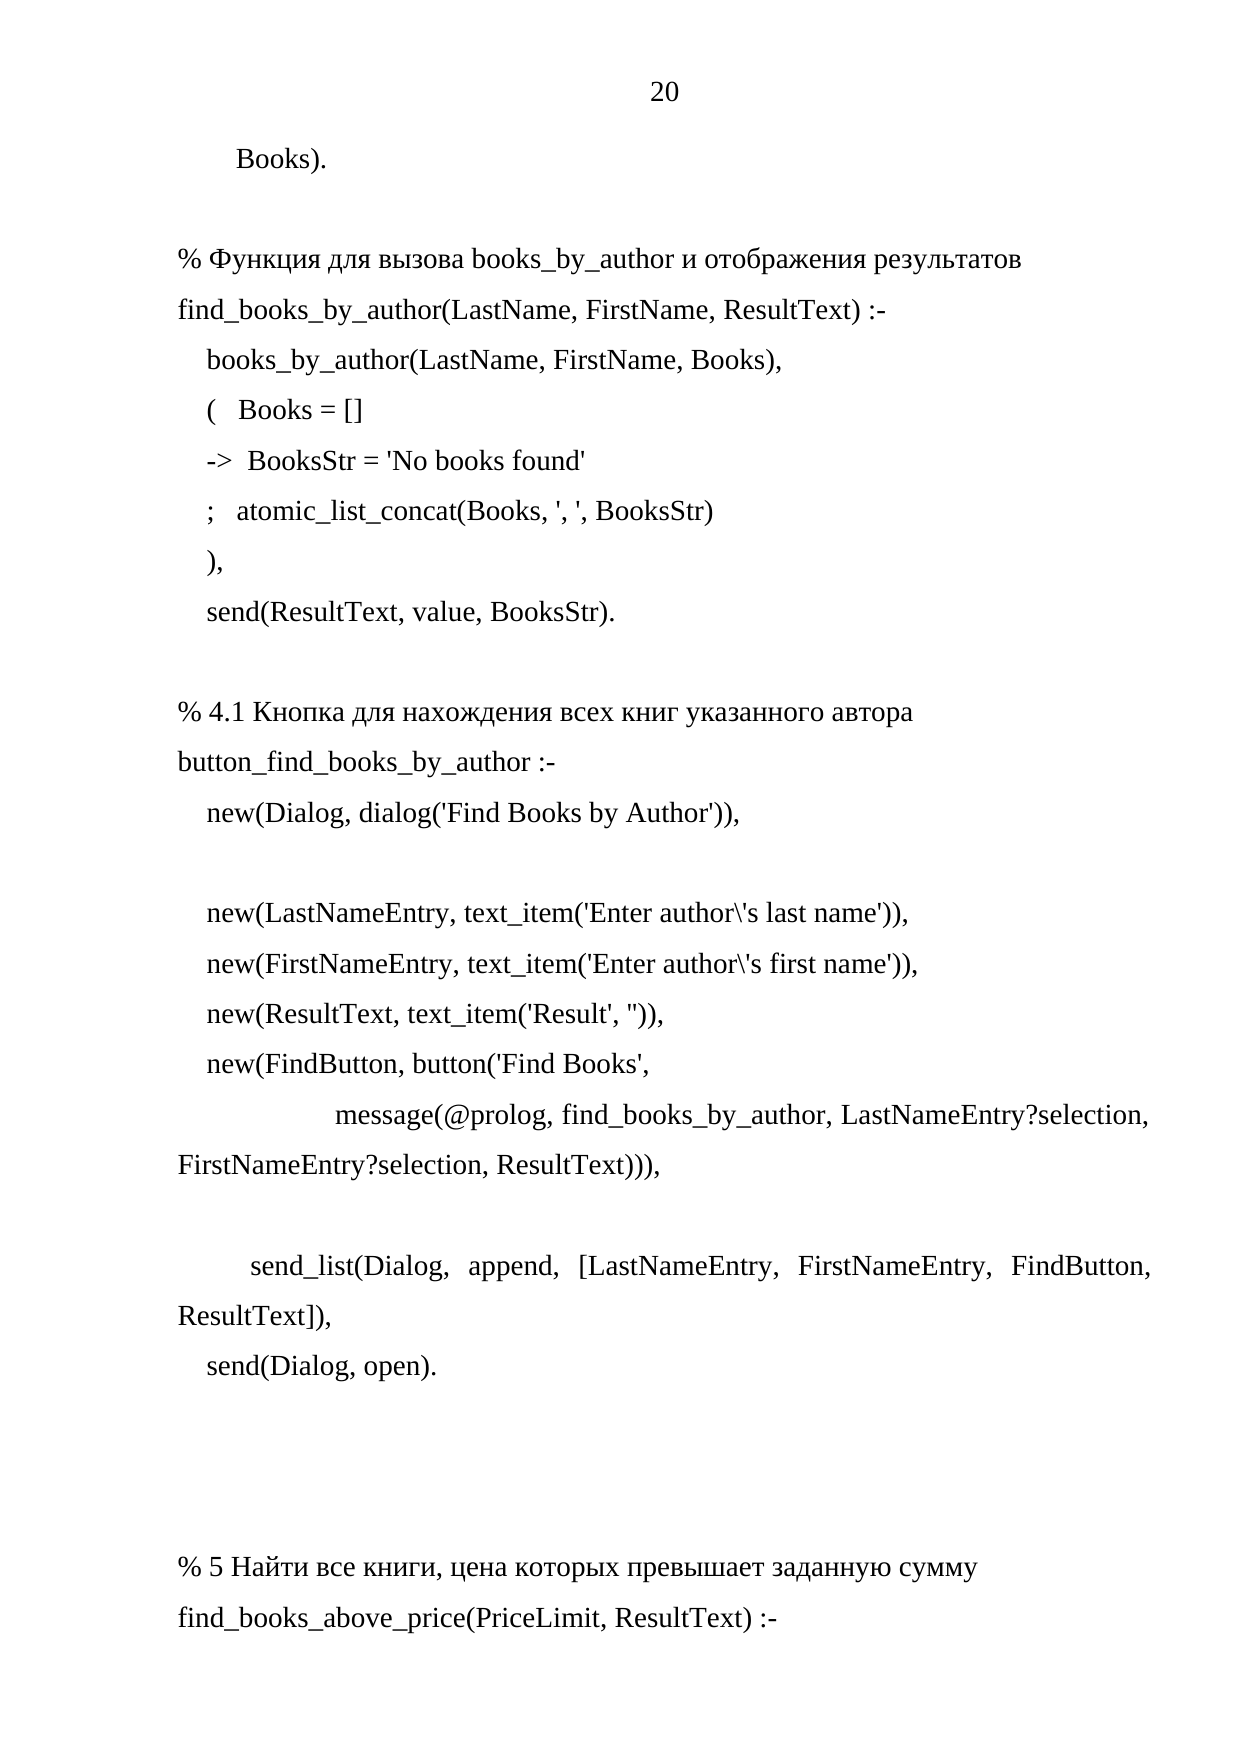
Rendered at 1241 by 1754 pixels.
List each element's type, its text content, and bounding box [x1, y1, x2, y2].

subtitle % 4.1 Кнопка для нахождения всех книг указанного автора [177, 694, 1152, 728]
subtitle ( Books = [] [177, 392, 1152, 426]
subtitle new(FindButton, button('Find Books', [177, 1046, 1152, 1080]
subtitle find_books_by_author(LastName, FirstName, ResultText) :- [177, 292, 1152, 325]
subtitle send_list(Dialog, append, [LastNameEntry, FirstNameEntry, FindButton, ResultText]), [177, 1248, 1152, 1332]
subtitle new(Dialog, dialog('Find Books by Author')), [177, 795, 1152, 828]
subtitle new(LastNameEntry, text_item('Enter author\'s last name')), [177, 896, 1152, 929]
subtitle send(Dialog, open). [177, 1348, 1152, 1382]
subtitle ), [177, 543, 1152, 577]
subtitle find_books_above_price(PriceLimit, ResultText) :- [177, 1600, 1152, 1633]
subtitle send(ResultText, value, BooksStr). [177, 594, 1152, 627]
subtitle books_by_author(LastName, FirstName, Books), [177, 342, 1152, 376]
subtitle new(ResultText, text_item('Result', '')), [177, 996, 1152, 1030]
subtitle % Функция для вызова books_by_author и отображения результатов [177, 241, 1152, 275]
subtitle % 5 Найти все книги, цена которых превышает заданную сумму [177, 1549, 1152, 1583]
subtitle -> BooksStr = 'No books found' [177, 443, 1152, 476]
subtitle ; atomic_list_concat(Books, ', ', BooksStr) [177, 493, 1152, 527]
subtitle button_find_books_by_author :- [177, 744, 1152, 778]
subtitle new(FirstNameEntry, text_item('Enter author\'s first name')), [177, 946, 1152, 979]
subtitle message(@prolog, find_books_by_author, LastNameEntry?selection, FirstNameEntry?selection, ResultText))), [177, 1097, 1152, 1181]
subtitle Books). [177, 141, 1152, 174]
